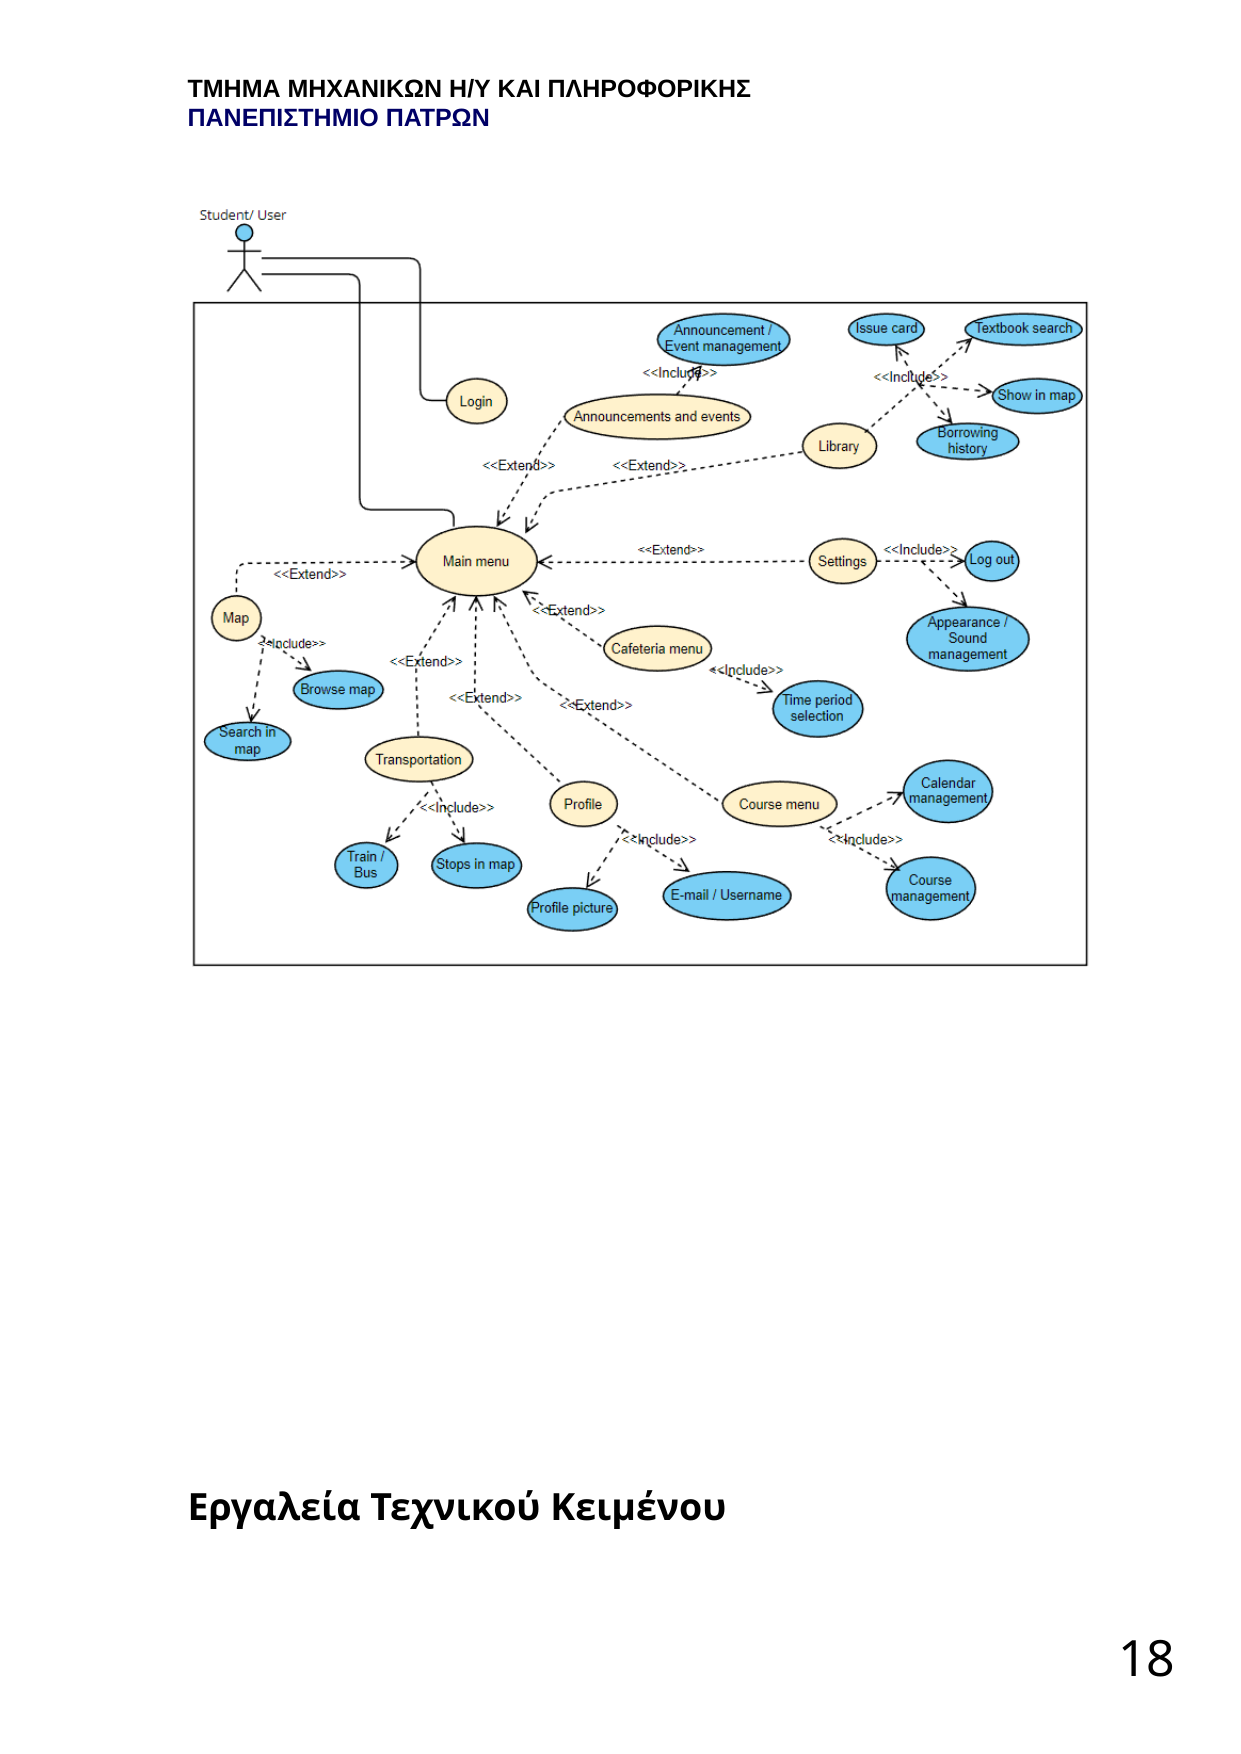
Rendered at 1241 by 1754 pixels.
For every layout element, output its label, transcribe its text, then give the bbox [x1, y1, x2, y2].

picture [187, 206, 1099, 984]
subtitle Εργαλεία Τεχνικού Κειμένου [187, 1480, 1053, 1531]
